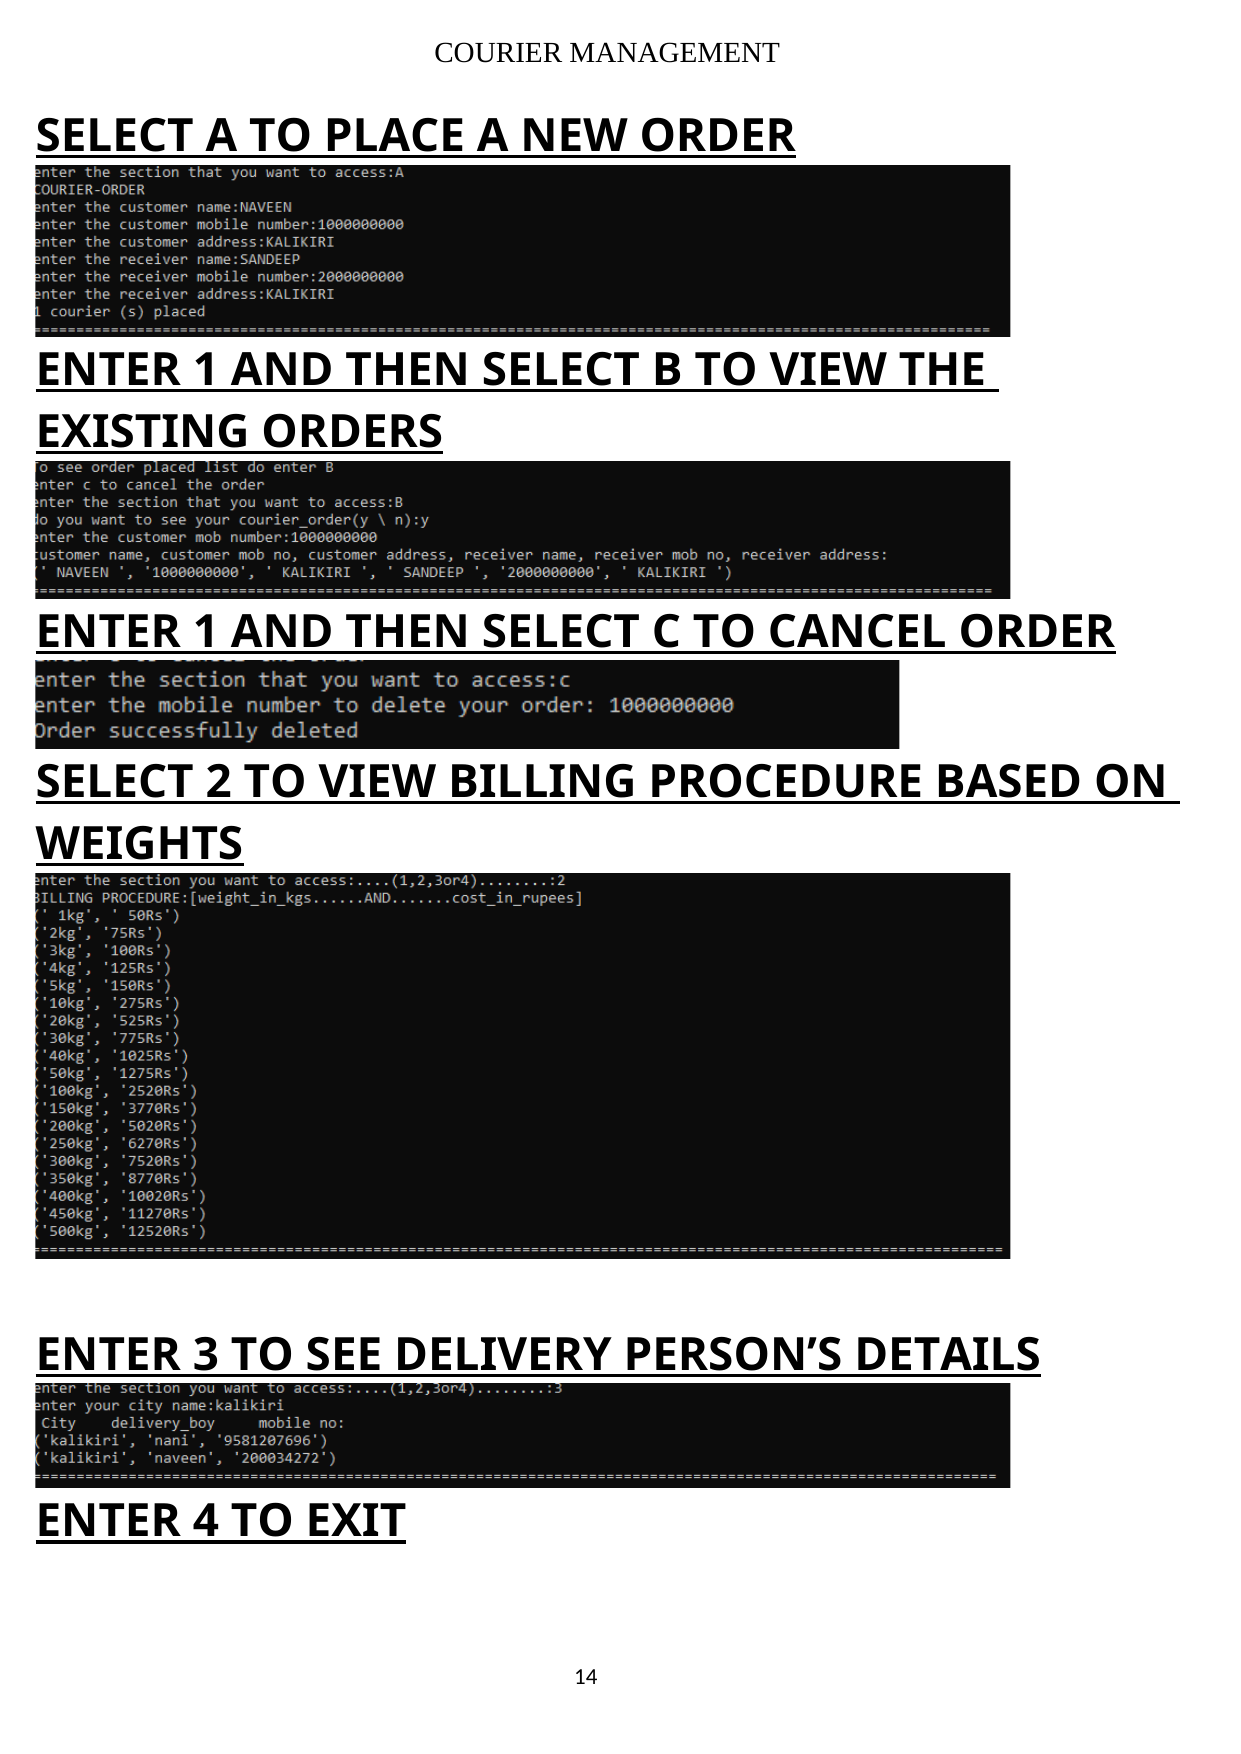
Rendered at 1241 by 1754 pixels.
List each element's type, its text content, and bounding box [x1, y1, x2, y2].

picture [35, 660, 900, 749]
text ENTER 1 AND THEN SELECT B TO VIEW THE EXISTING ORDERS [35, 336, 1205, 461]
picture [35, 873, 1011, 1259]
text SELECT A TO PLACE A NEW ORDER [35, 102, 1205, 165]
picture [35, 165, 1011, 337]
picture [35, 1383, 1011, 1488]
picture [35, 461, 1011, 599]
text ENTER 1 AND THEN SELECT C TO CANCEL ORDER [35, 598, 1205, 661]
text SELECT 2 TO VIEW BILLING PROCEDURE BASED ON WEIGHTS [35, 748, 1205, 873]
text ENTER 4 TO EXIT [35, 1488, 1205, 1550]
text ENTER 3 TO SEE DELIVERY PERSON’S DETAILS [35, 1321, 1205, 1384]
